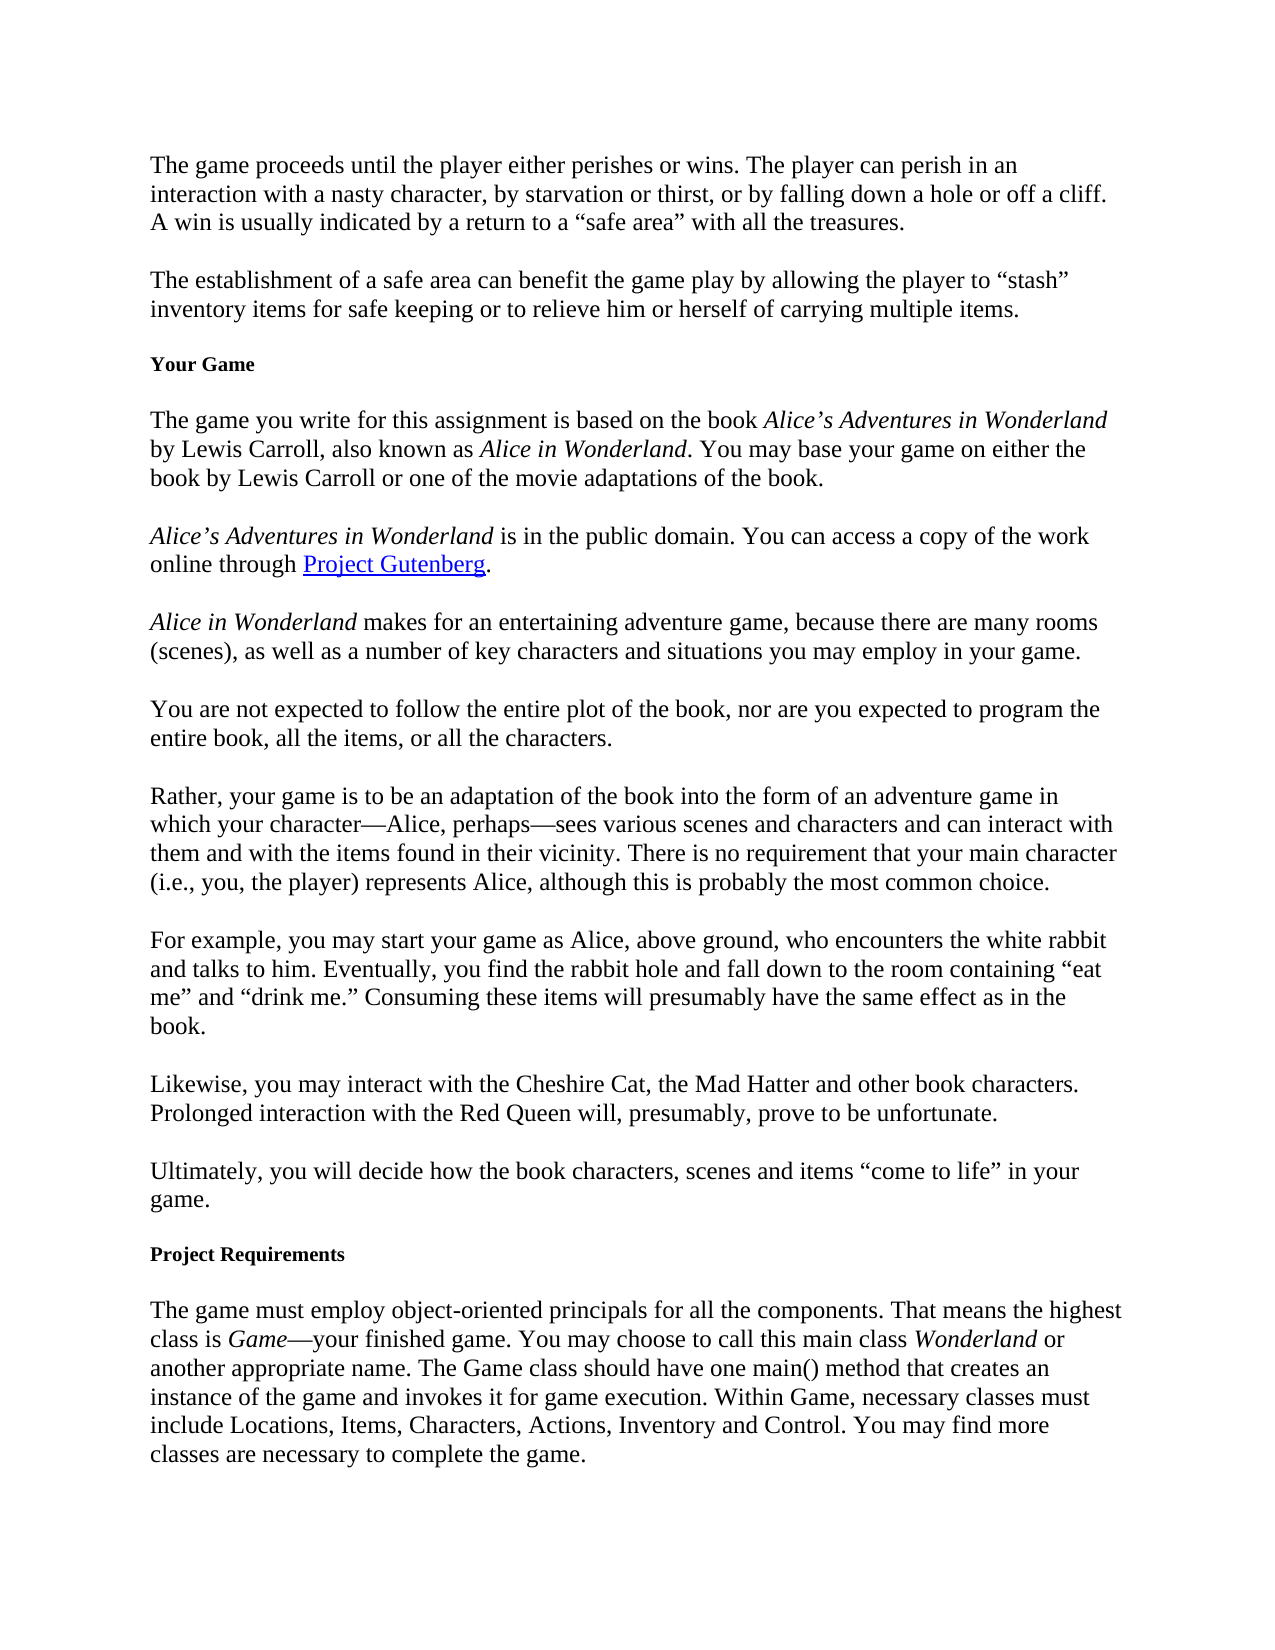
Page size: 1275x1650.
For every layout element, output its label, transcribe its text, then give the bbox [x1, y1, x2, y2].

text Your Game [150, 352, 1125, 376]
text You are not expected to follow the entire plot of the book, nor are you expected to program the entire book, all the items, or all the characters. [150, 694, 1125, 752]
text Project Requirements [150, 1242, 1125, 1266]
text Likewise, you may interact with the Cheshire Cat, the Mad Hatter and other book characters. Prolonged interaction with the Red Queen will, presumably, prove to be unfortunate. [150, 1069, 1125, 1127]
text Alice in Wonderland makes for an entertaining adventure game, because there are many rooms (scenes), as well as a number of key characters and situations you may employ in your game. [150, 607, 1125, 665]
text Alice’s Adventures in Wonderland is in the public domain. You can access a copy of the work online through Project Gutenberg. [150, 521, 1125, 578]
text Ultimately, you will decide how the book characters, scenes and items “come to life” in your game. [150, 1156, 1125, 1213]
text The game must employ object-oriented principals for all the components. That means the highest class is Game—your finished game. You may choose to call this main class Wonderland or another appropriate name. The Game class should have one main() method that creates an instance of the game and invokes it for game execution. Within Game, necessary classes must include Locations, Items, Characters, Actions, Inventory and Control. You may find more classes are necessary to complete the game. [150, 1296, 1125, 1468]
text The game proceeds until the player either perishes or wins. The player can perish in an interaction with a nasty character, by starvation or thirst, or by falling down a hole or off a cliff. A win is usually indicated by a return to a “safe area” with all the treasures. [150, 150, 1125, 236]
text The establishment of a safe area can benefit the game play by allowing the player to “stash” inventory items for safe keeping or to relieve him or herself of carrying multiple items. [150, 265, 1125, 323]
text For example, you may start your game as Alice, above ground, who encounters the white rabbit and talks to him. Eventually, you find the rabbit hole and fall down to the room containing “eat me” and “drink me.” Consuming these items will presumably have the same effect as in the book. [150, 925, 1125, 1040]
text Rather, your game is to be an adaptation of the book into the form of an adventure game in which your character—Alice, perhaps—sees various scenes and characters and can interact with them and with the items found in their vicinity. There is no requirement that your main character (i.e., you, the player) represents Alice, although this is probably the most common choice. [150, 781, 1125, 896]
text The game you write for this assignment is based on the book Alice’s Adventures in Wonderland by Lewis Carroll, also known as Alice in Wonderland. You may base your game on either the book by Lewis Carroll or one of the movie adaptations of the book. [150, 405, 1125, 492]
